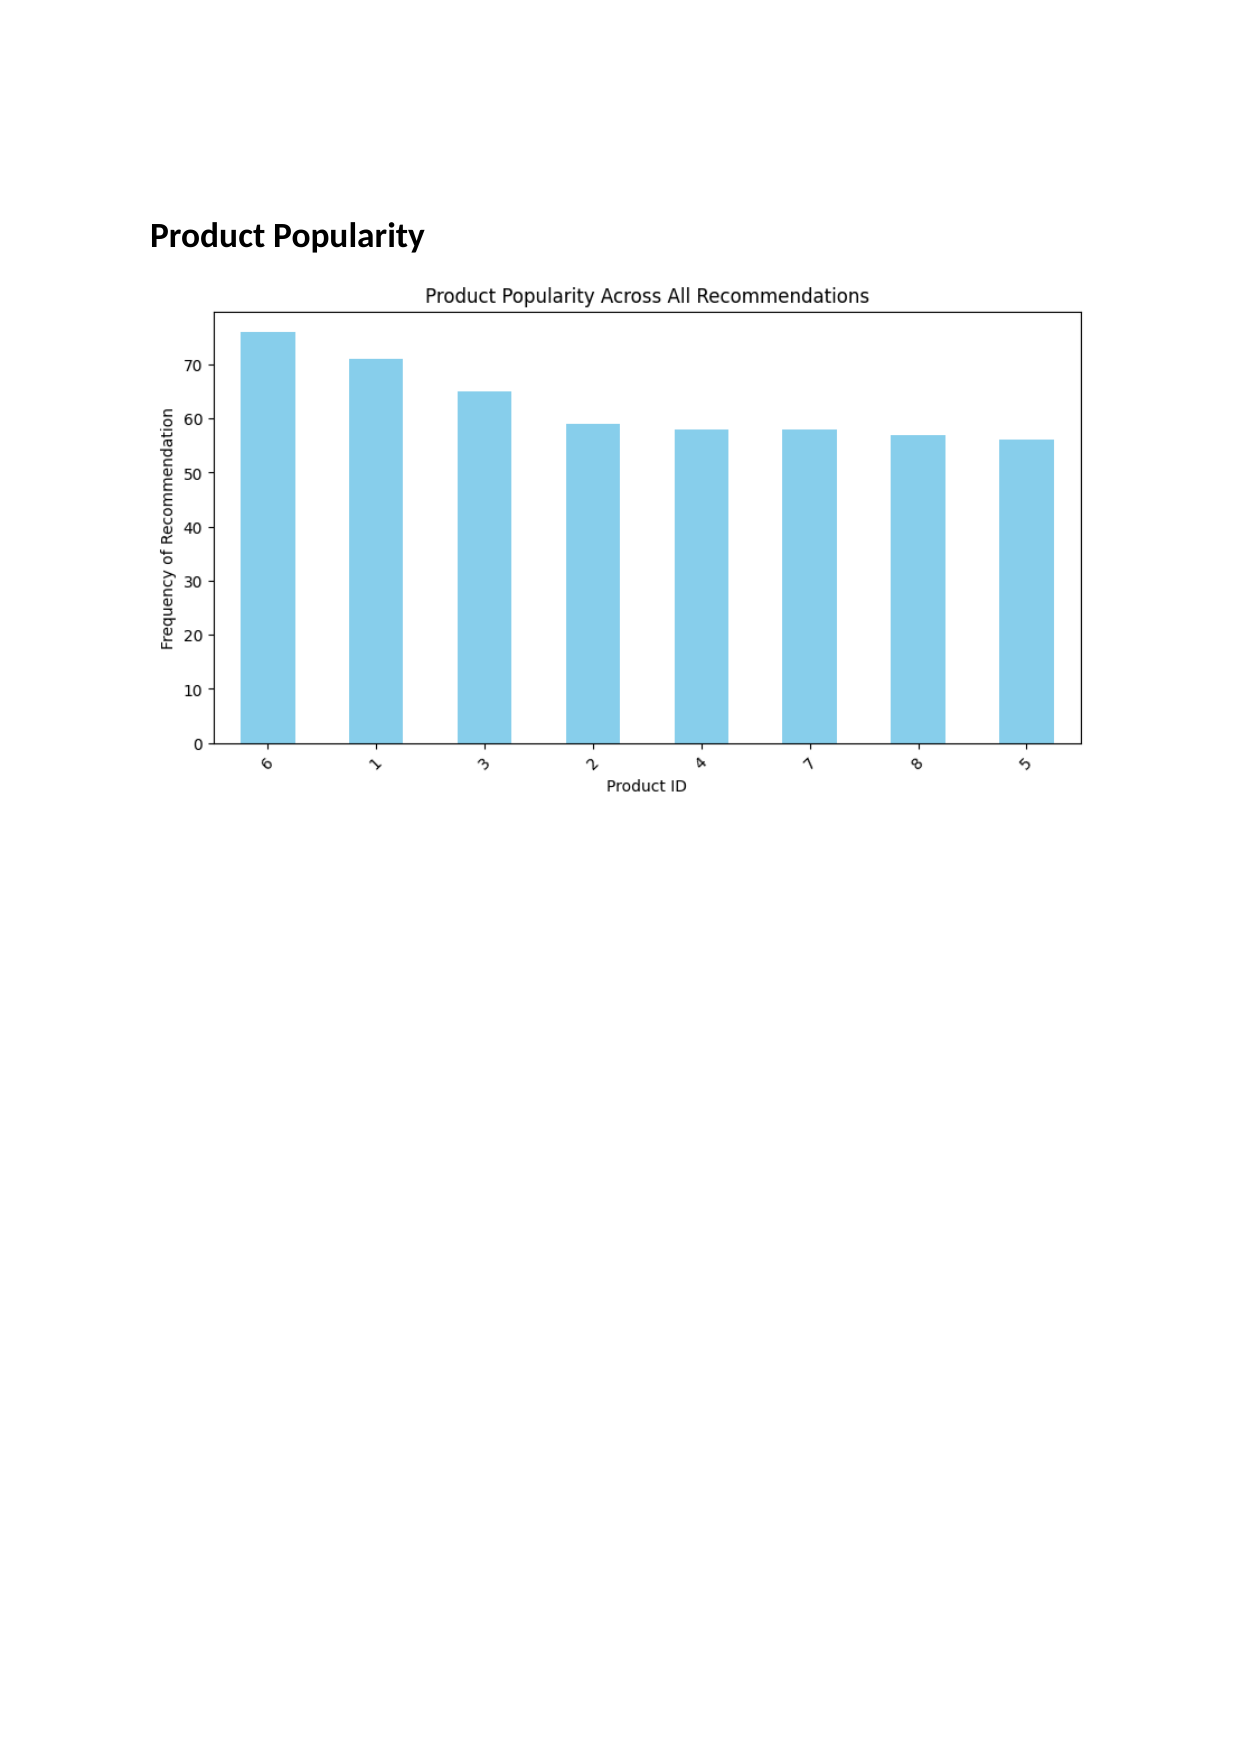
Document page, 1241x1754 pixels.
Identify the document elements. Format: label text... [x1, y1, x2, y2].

picture [150, 276, 1091, 805]
text Product Popularity [150, 213, 1090, 257]
